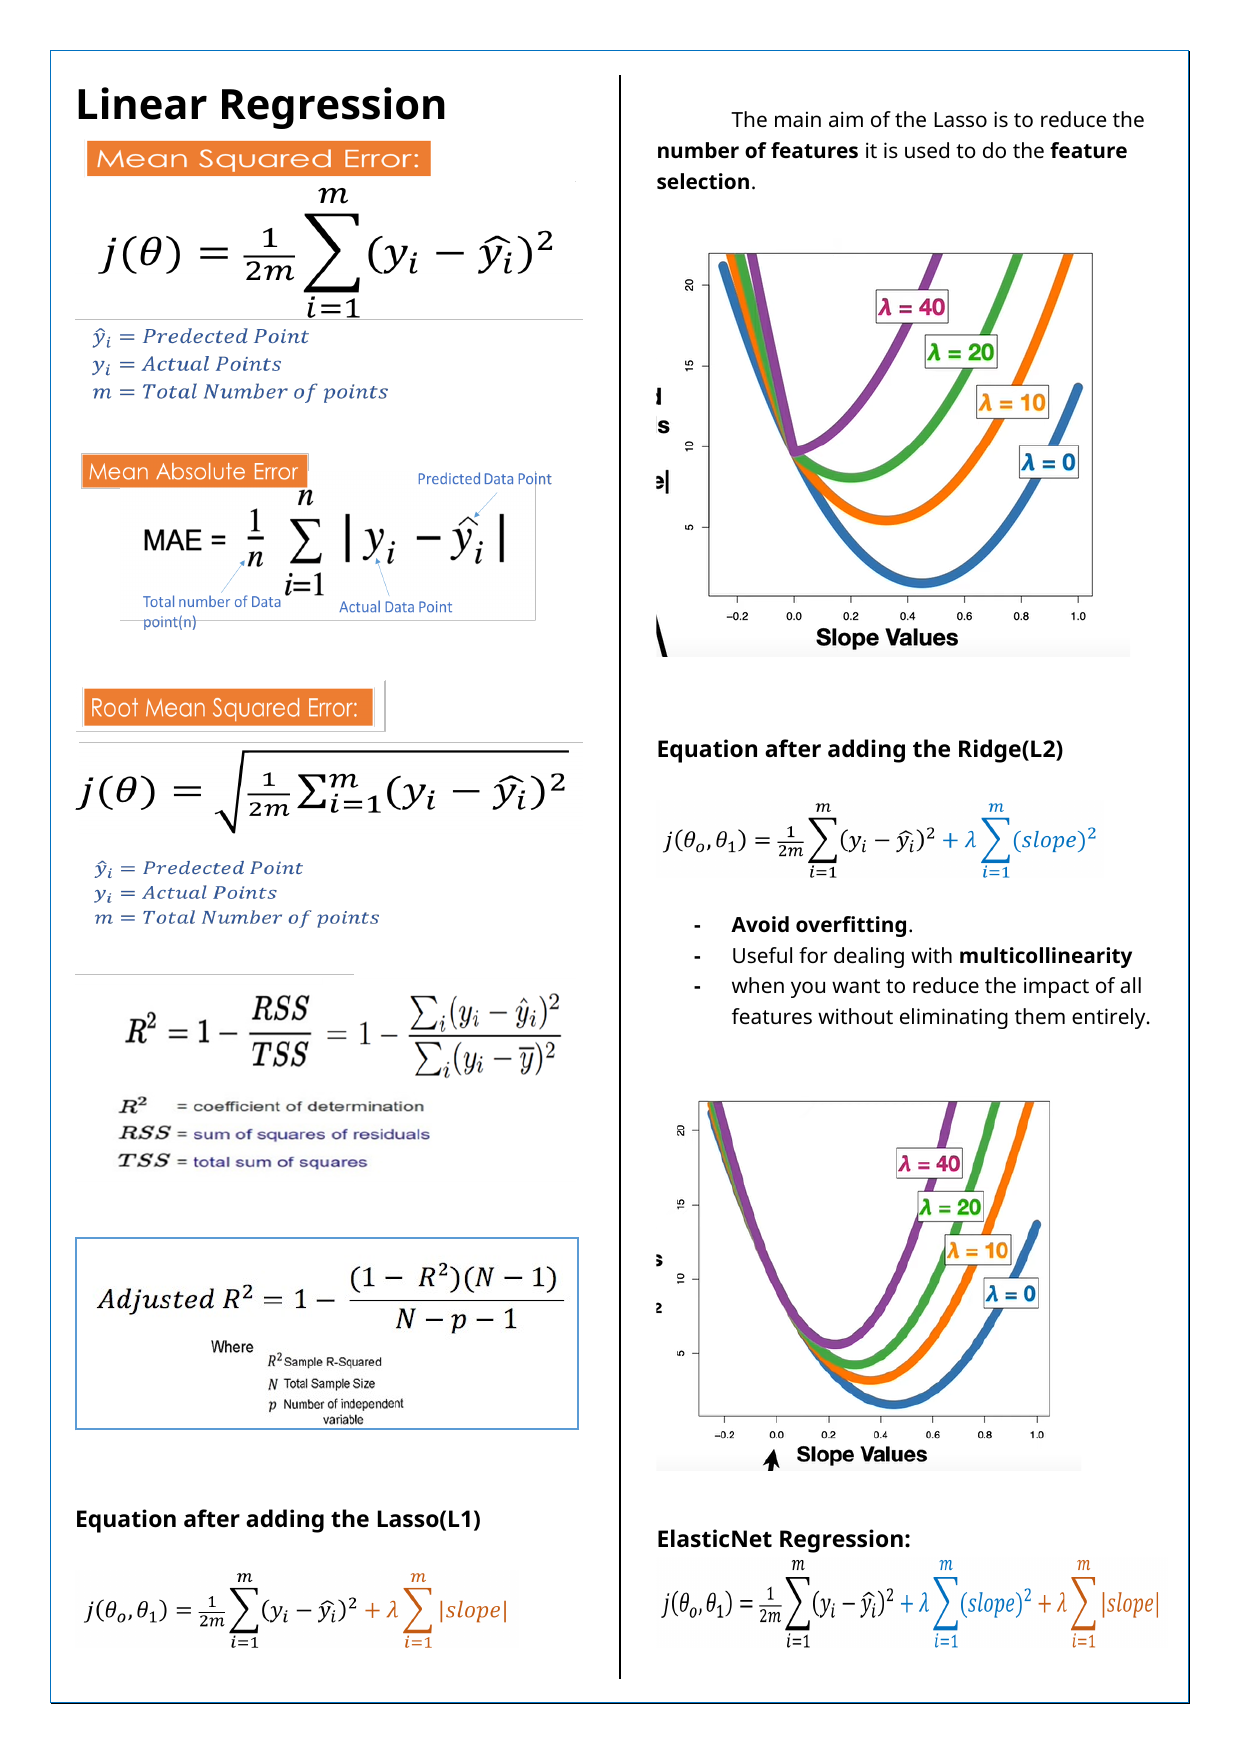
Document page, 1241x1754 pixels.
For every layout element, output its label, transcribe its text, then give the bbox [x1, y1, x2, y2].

text Equation after adding the Ridge(L2) [656, 733, 1164, 764]
picture [75, 1570, 520, 1648]
text ElasticNet Regression: [656, 1523, 1164, 1554]
picture [75, 450, 583, 642]
picture [77, 1239, 577, 1428]
picture [75, 974, 577, 1199]
picture [75, 680, 583, 936]
text The main aim of the Lasso is to reduce the number of features it is used to do the feature selection. [656, 106, 1164, 195]
list Useful for dealing with multicollinearity [694, 941, 1164, 969]
picture [656, 1557, 1168, 1648]
picture [656, 800, 1104, 878]
text Linear Regression [75, 75, 583, 132]
picture [75, 136, 583, 412]
text Equation after adding the Lasso(L1) [75, 1503, 583, 1534]
list Avoid overfitting. [694, 910, 1164, 939]
picture [656, 1096, 1082, 1471]
picture [656, 234, 1131, 657]
list when you want to reduce the impact of all features without eliminating them entirely. [694, 972, 1164, 1031]
